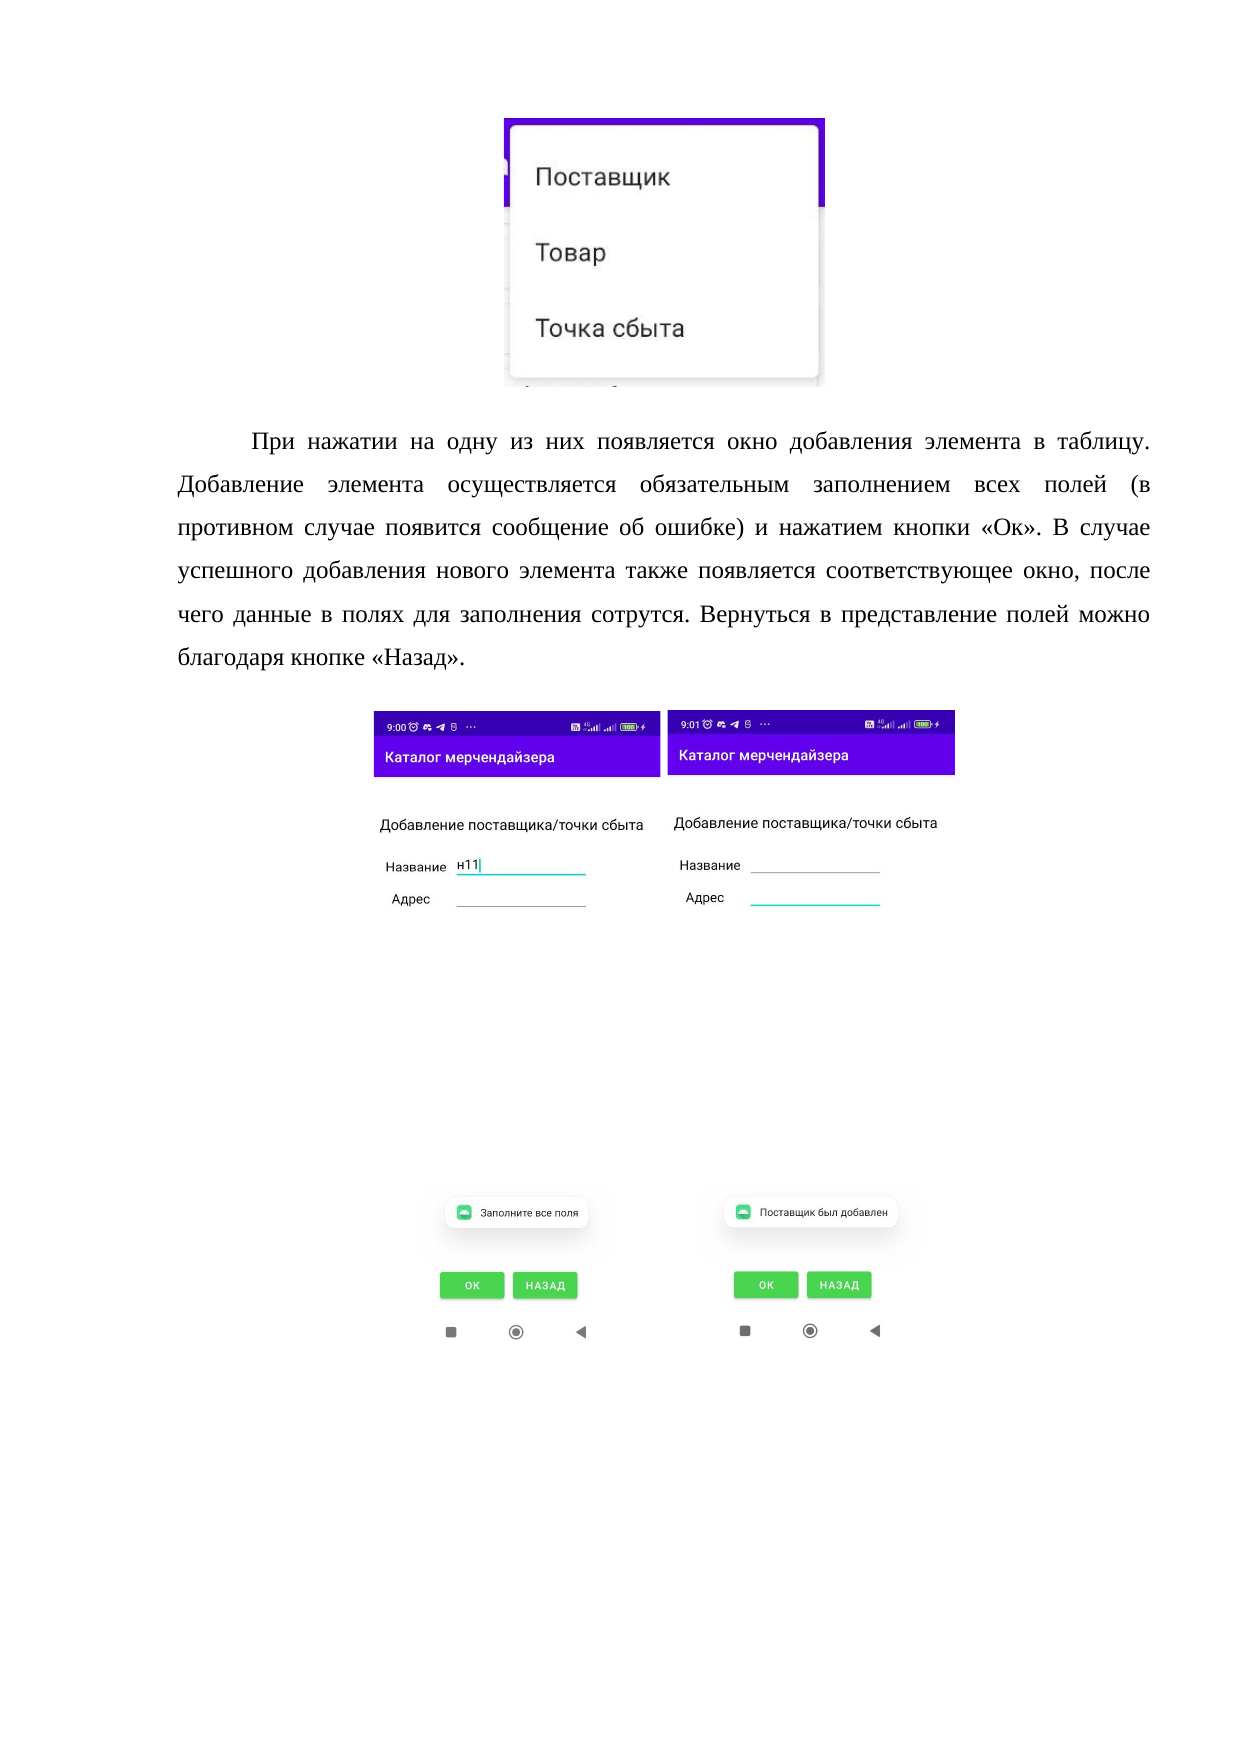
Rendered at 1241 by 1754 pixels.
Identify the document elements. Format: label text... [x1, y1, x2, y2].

text При нажатии на одну из них появляется окно добавления элемента в таблицу. Добавление элемента осуществляется обязательным заполнением всех полей (в противном случае появится сообщение об ошибке) и нажатием кнопки «Ок». В случае успешного добавления нового элемента также появляется соответствующее окно, после чего данные в полях для заполнения сотрутся. Вернуться в представление полей можно благодаря кнопке «Назад». [177, 426, 1152, 671]
picture [373, 711, 661, 1349]
picture [667, 710, 955, 1349]
picture [503, 118, 825, 387]
